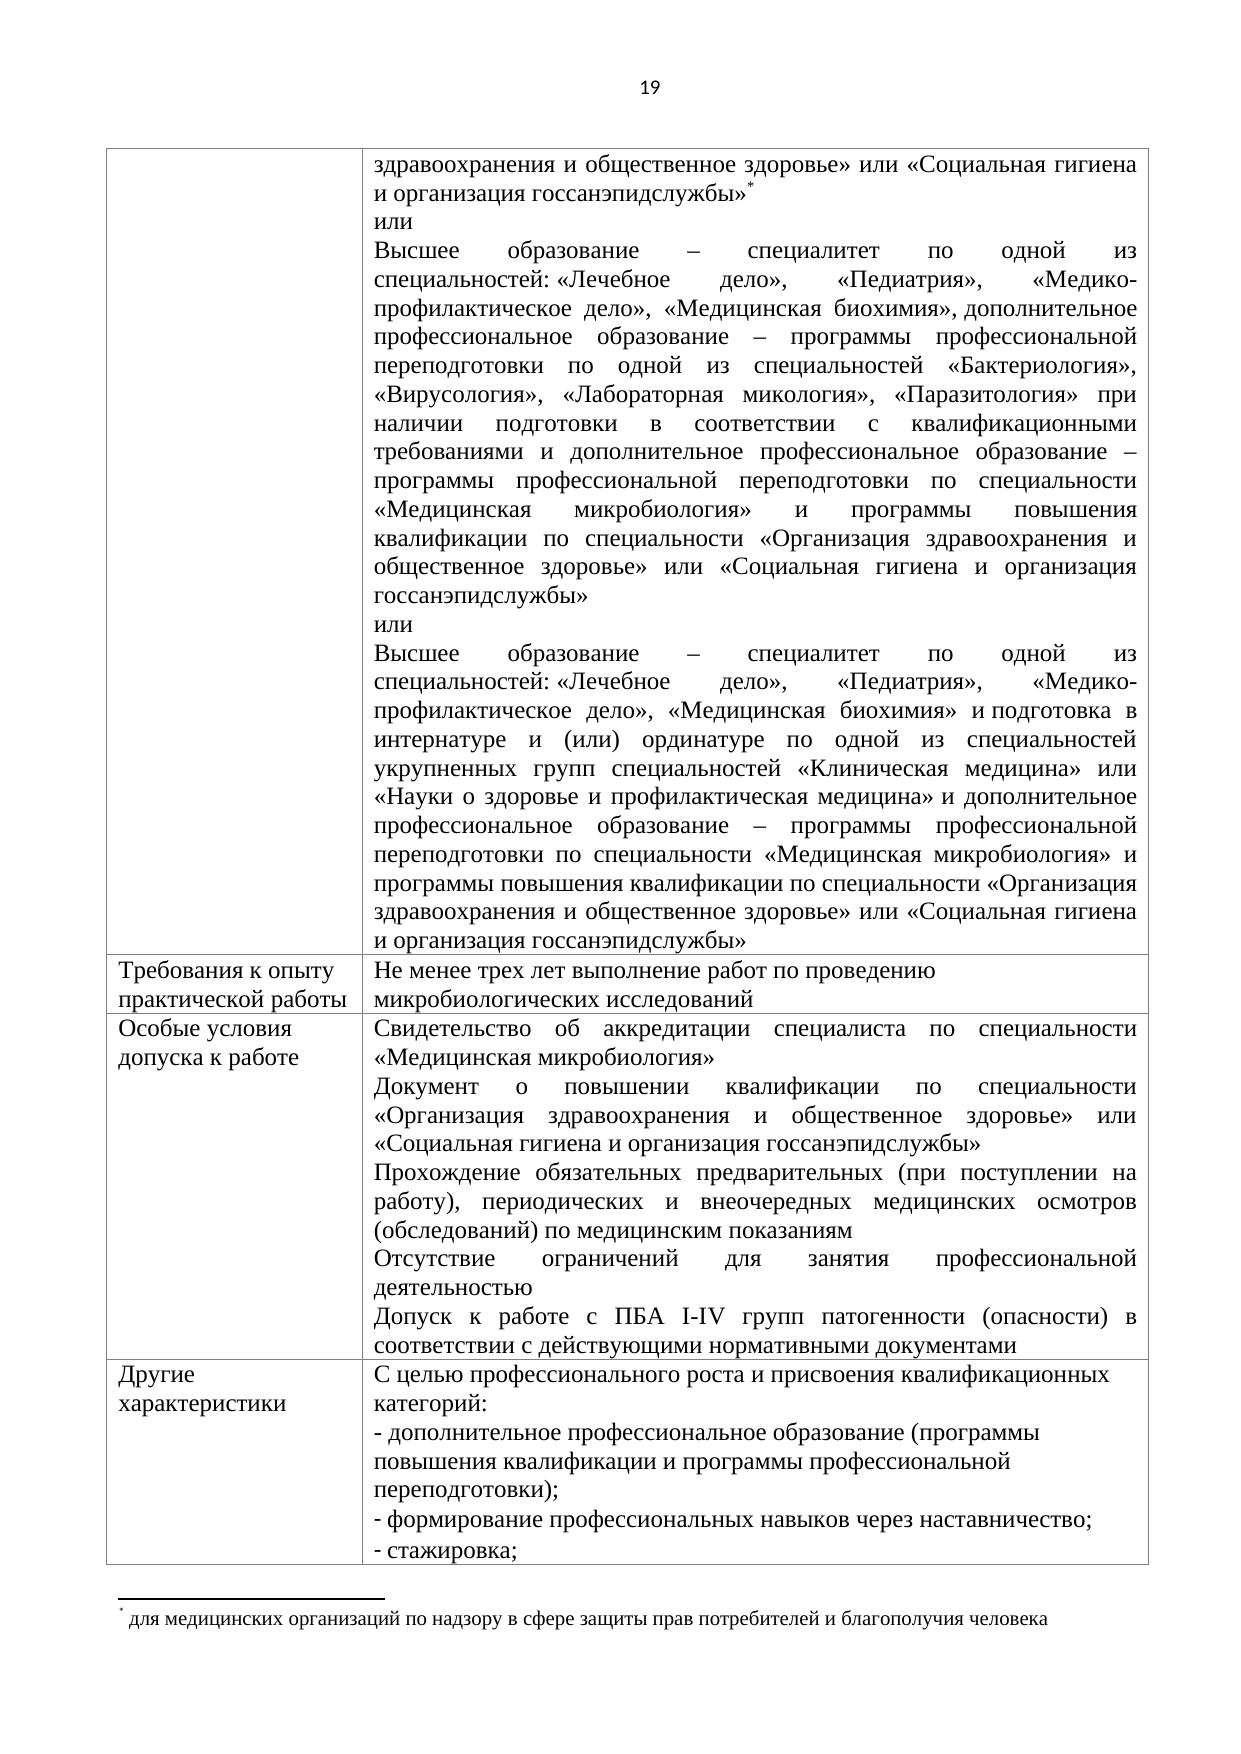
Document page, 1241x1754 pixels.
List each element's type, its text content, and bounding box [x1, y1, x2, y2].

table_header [107, 149, 362, 954]
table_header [363, 149, 1148, 954]
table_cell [107, 1360, 362, 1564]
table_cell Требования к опыту практической работы [107, 955, 362, 1012]
table_cell Свидетельство об аккредитации специалиста по специальности «Медицинская микробиология» Документ о повышении квалификации по специальности «Организация здравоохранения и общественное здоровье» или «Социальная гигиена и организация госсанэпидслужбы» Прохождение обязательных предварительных (при поступлении на работу), периодических и внеочередных медицинских осмотров (обследований) по медицинским показаниям Отсутствие ограничений для занятия профессиональной деятельностью Допуск к работе с ПБА I-IV групп патогенности (опасности) в соответствии с действующими нормативными документами [363, 1014, 1148, 1358]
table_cell Особые условия допуска к работе [107, 1014, 362, 1358]
table_cell Не менее трех лет выполнение работ по проведению микробиологических исследований [363, 955, 1148, 1012]
